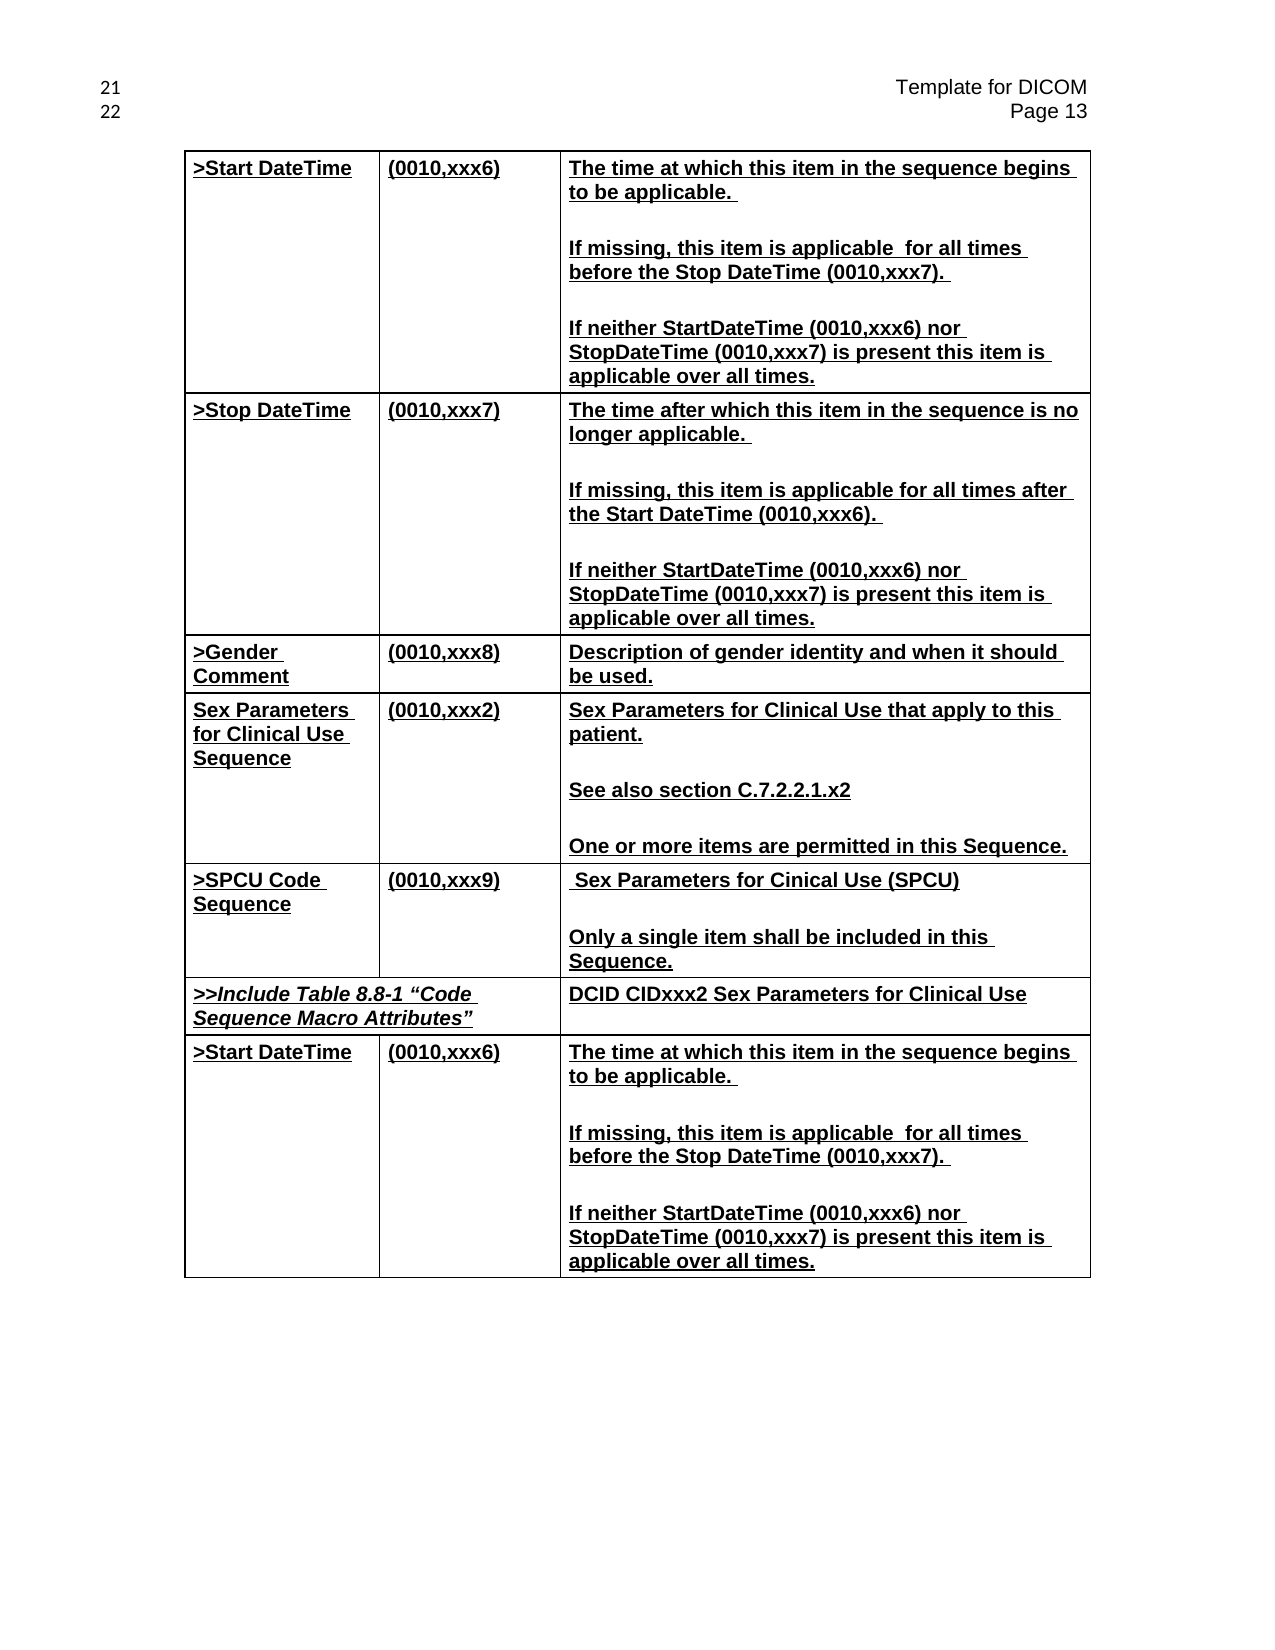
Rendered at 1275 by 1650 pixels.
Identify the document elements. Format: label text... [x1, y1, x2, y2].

table_cell The time at which this item in the sequence begins to be applicable. If missing, this item is applicable for all times before the Stop DateTime (0010,xxx7). If neither StartDateTime (0010,xxx6) nor StopDateTime (0010,xxx7) is present this item is applicable over all times. [561, 152, 1090, 392]
table_cell (0010,xxx6) [380, 1036, 560, 1277]
table_cell >>Include Table 8.8-1 “Code Sequence Macro Attributes” [186, 978, 560, 1034]
table_cell Sex Parameters for Cinical Use (SPCU) Only a single item shall be included in this Sequence. [561, 864, 1090, 977]
table_cell (0010,xxx7) [380, 394, 560, 634]
table_cell (0010,xxx2) [380, 694, 560, 862]
table_cell Sex Parameters for Clinical Use that apply to this patient. See also section C.7.2.2.1.x2 One or more items are permitted in this Sequence. [561, 694, 1090, 862]
table_cell Sex Parameters for Clinical Use Sequence [186, 694, 379, 862]
table_cell >Gender Comment [186, 636, 379, 692]
table_cell DCID CIDxxx2 Sex Parameters for Clinical Use [561, 978, 1090, 1034]
table_cell >Start DateTime [186, 152, 379, 392]
table_cell >SPCU Code Sequence [186, 864, 379, 977]
table_cell (0010,xxx9) [380, 864, 560, 977]
table_cell (0010,xxx6) [380, 152, 560, 392]
table_cell The time after which this item in the sequence is no longer applicable. If missing, this item is applicable for all times after the Start DateTime (0010,xxx6). If neither StartDateTime (0010,xxx6) nor StopDateTime (0010,xxx7) is present this item is applicable over all times. [561, 394, 1090, 634]
table_cell (0010,xxx8) [380, 636, 560, 692]
table_cell >Start DateTime [186, 1036, 379, 1277]
table_cell >Stop DateTime [186, 394, 379, 634]
table_cell Description of gender identity and when it should be used. [561, 636, 1090, 692]
table_cell The time at which this item in the sequence begins to be applicable. If missing, this item is applicable for all times before the Stop DateTime (0010,xxx7). If neither StartDateTime (0010,xxx6) nor StopDateTime (0010,xxx7) is present this item is applicable over all times. [561, 1036, 1090, 1277]
